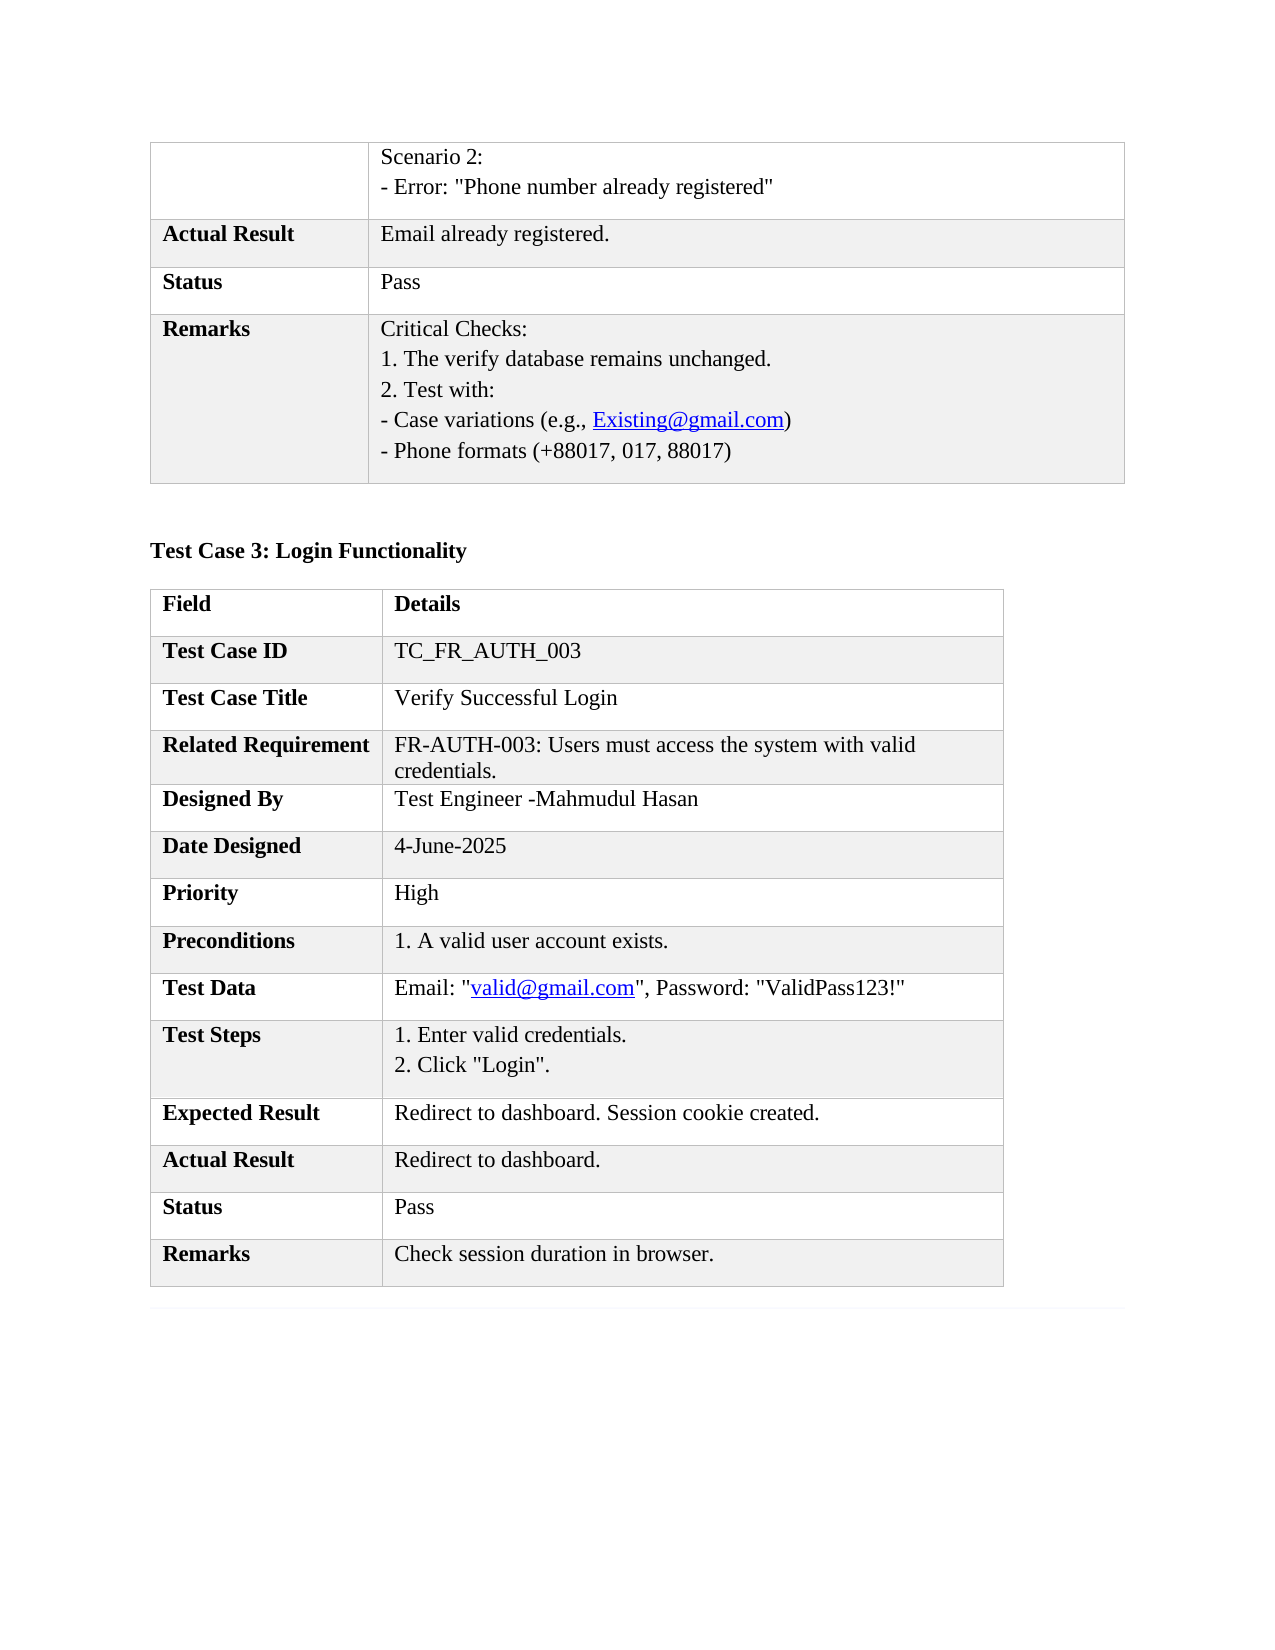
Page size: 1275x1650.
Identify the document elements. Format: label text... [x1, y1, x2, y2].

table_cell Email: "valid@gmail.com", Password: "ValidPass123!" [383, 974, 1003, 1020]
table_cell Redirect to dashboard. [383, 1146, 1003, 1192]
text Test Case 3: Login Functionality [150, 537, 1237, 564]
table_cell Remarks [151, 1240, 382, 1286]
table_cell Status [151, 1193, 382, 1239]
table_header [151, 143, 368, 219]
table_cell Pass [383, 1193, 1003, 1239]
table_cell Test Case Title [151, 684, 382, 730]
table_cell Designed By [151, 785, 382, 831]
table_cell 4-June-2025 [383, 832, 1003, 878]
table_cell Preconditions [151, 927, 382, 973]
table_cell Actual Result [151, 220, 368, 267]
table_cell FR-AUTH-003: Users must access the system with valid credentials. [383, 731, 1003, 784]
table_cell Email already registered. [369, 220, 1124, 267]
table_cell Test Case ID [151, 637, 382, 683]
table_cell Verify Successful Login [383, 684, 1003, 730]
table_cell Enter valid credentials. Click "Login". [383, 1021, 1003, 1097]
table_cell High [383, 879, 1003, 926]
table_cell TC_FR_AUTH_003 [383, 637, 1003, 683]
table_cell Related Requirement [151, 731, 382, 784]
table_cell Test Engineer -Mahmudul Hasan [383, 785, 1003, 831]
table_cell Critical Checks: The verify database remains unchanged. Test with: - Case variations (e.g., Existing@gmail.com) - Phone formats (+88017, 017, 88017) [369, 315, 1124, 483]
table_header Scenario 2: - Error: "Phone number already registered" [369, 143, 1124, 219]
table_header Details [383, 590, 1003, 636]
table_cell Expected Result [151, 1099, 382, 1145]
table_cell Test Data [151, 974, 382, 1020]
table_cell Status [151, 268, 368, 314]
table_cell Test Steps [151, 1021, 382, 1097]
table_cell Date Designed [151, 832, 382, 878]
table_cell Check session duration in browser. [383, 1240, 1003, 1286]
table_header Field [151, 590, 382, 636]
table_cell A valid user account exists. [383, 927, 1003, 973]
table_cell Remarks [151, 315, 368, 483]
table_cell Pass [369, 268, 1124, 314]
table_cell Actual Result [151, 1146, 382, 1192]
table_cell Redirect to dashboard. Session cookie created. [383, 1099, 1003, 1145]
table_cell Priority [151, 879, 382, 926]
